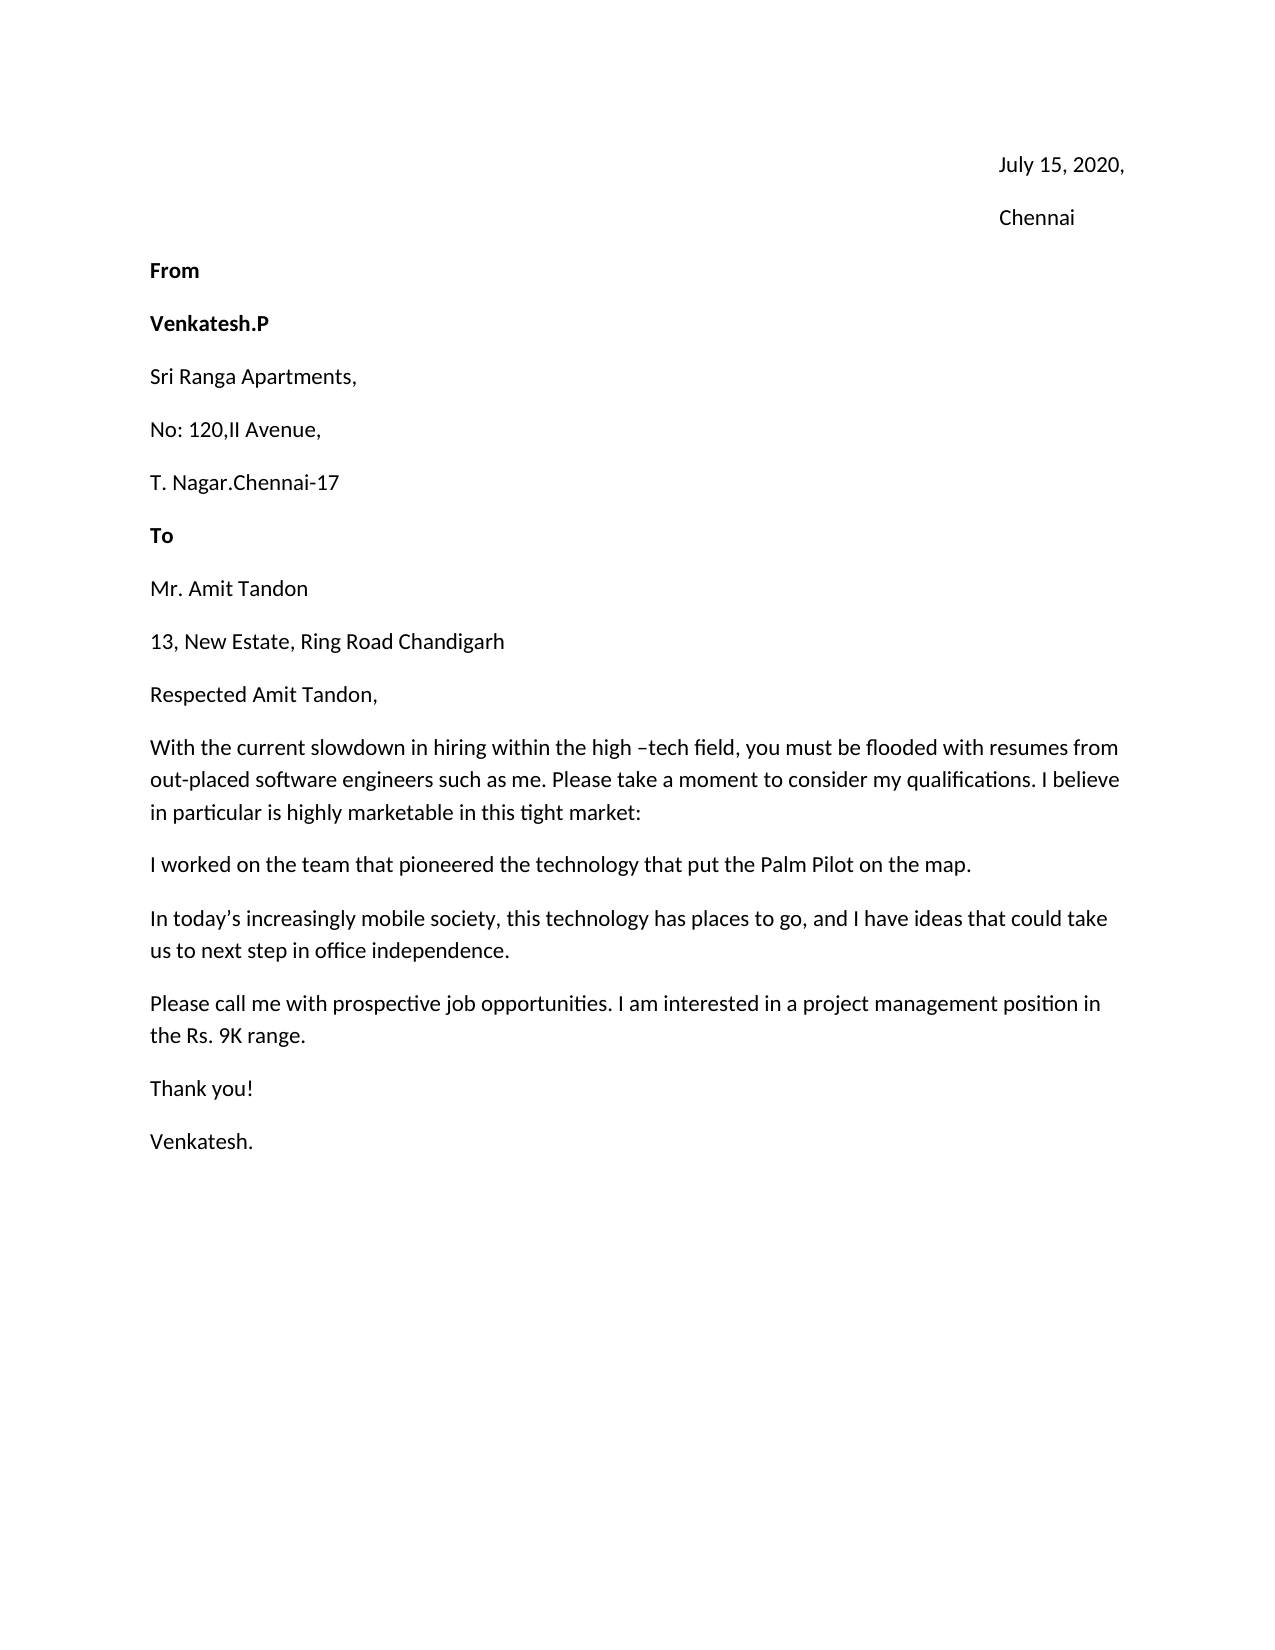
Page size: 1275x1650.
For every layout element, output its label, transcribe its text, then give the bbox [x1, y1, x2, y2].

text 13, New Estate, Ring Road Chandigarh [150, 627, 1125, 655]
text July 15, 2020, [150, 150, 1125, 178]
text Thank you! [150, 1074, 1125, 1102]
text Chennai [150, 203, 1125, 231]
text Venkatesh.P [150, 309, 1125, 337]
text In today’s increasingly mobile society, this technology has places to go, and I have ideas that could take us to next step in office independence. [150, 904, 1125, 964]
text Respected [150, 680, 1125, 708]
text I worked on the team that pioneered the technology that put the Palm Pilot on the map. [150, 851, 1125, 879]
text Venkatesh. [150, 1127, 1125, 1155]
text To [150, 521, 1125, 549]
text Mr. Amit Tandon [150, 574, 1125, 602]
text Sri Ranga Apartments, [150, 362, 1125, 390]
text No: 120,II Avenue, [150, 415, 1125, 443]
text From [150, 256, 1125, 284]
text With the current slowdown in hiring within the high –tech field, you must be flooded with resumes from out-placed software engineers such as me. Please take a moment to consider my qualifications. I believe in particular is highly marketable in this tight market: [150, 733, 1125, 826]
text T. Nagar.Chennai-17 [150, 468, 1125, 496]
text Please call me with prospective job opportunities. I am interested in a project management position in the Rs. 9K range. [150, 989, 1125, 1049]
